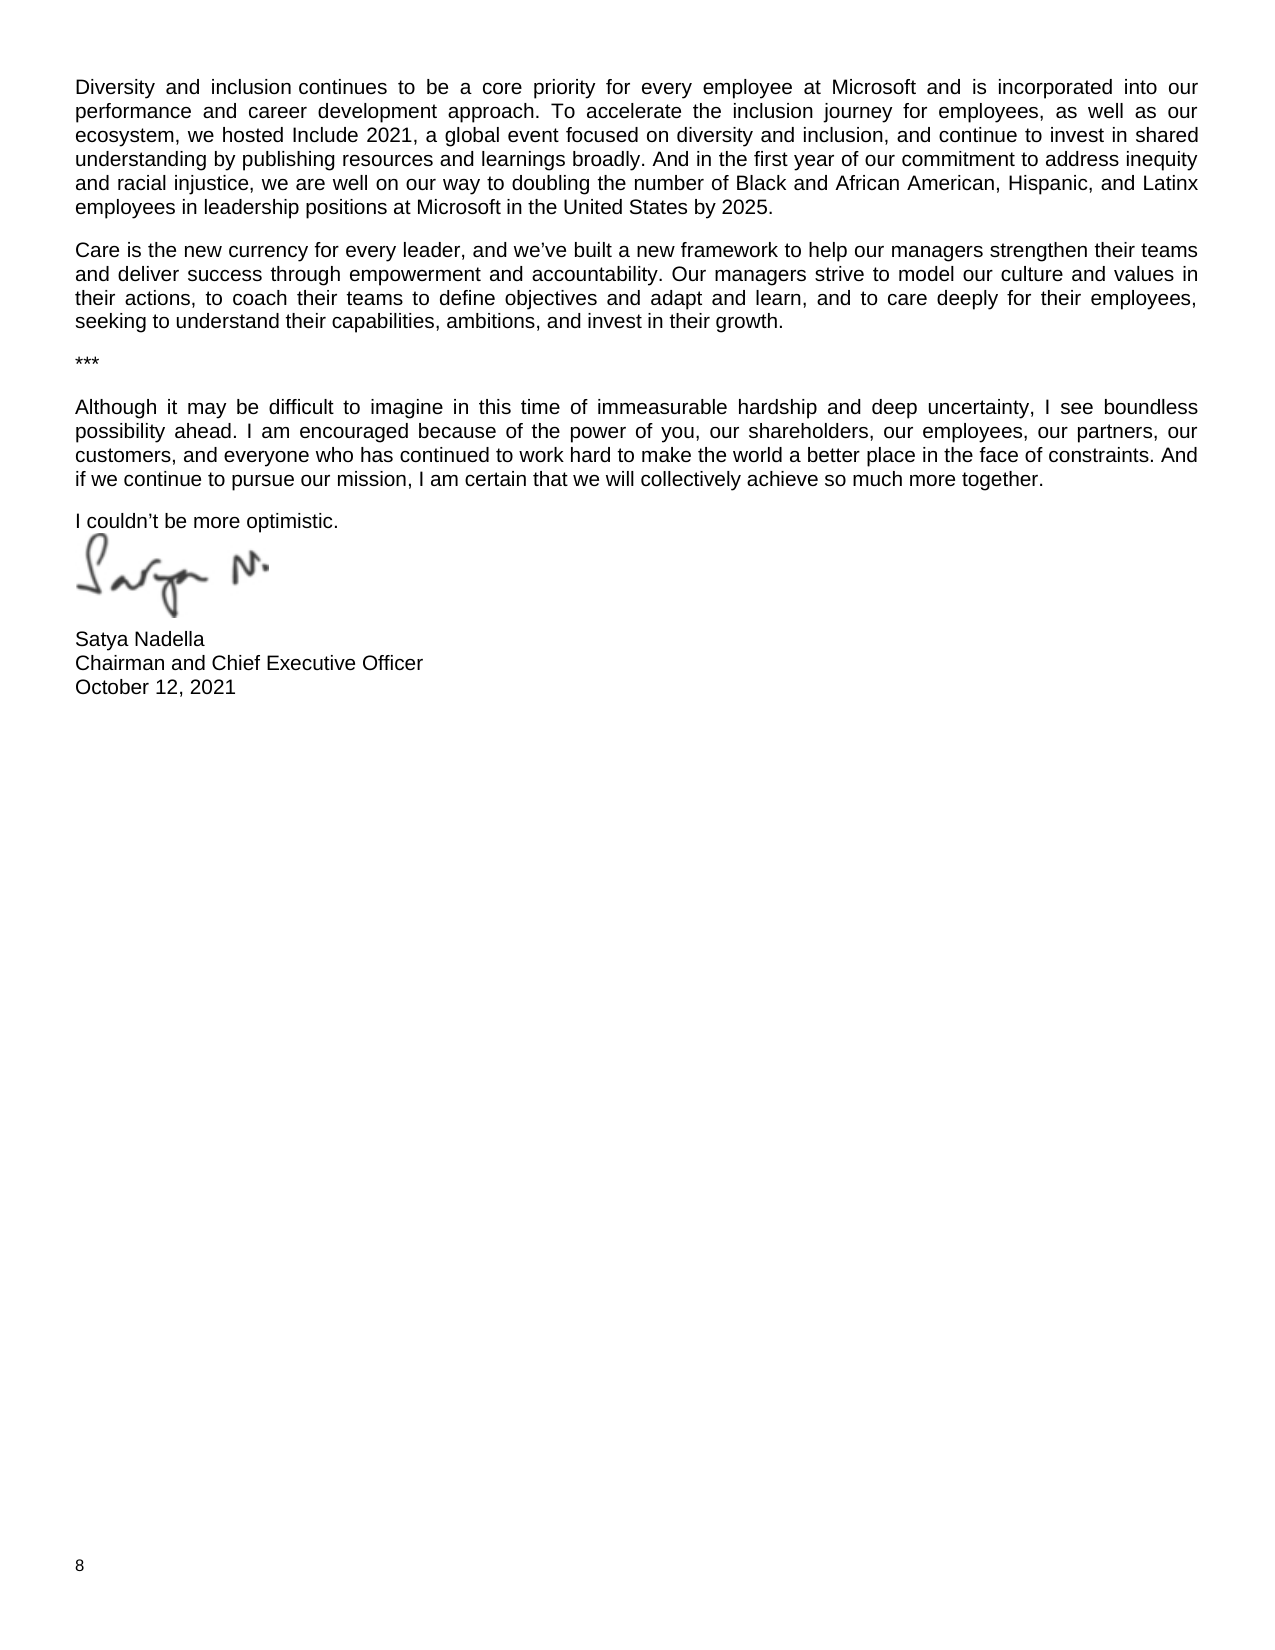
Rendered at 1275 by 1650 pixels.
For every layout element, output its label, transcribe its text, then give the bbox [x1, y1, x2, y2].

picture [75, 533, 269, 618]
text Although it may be difficult to imagine in this time of immeasurable hardship and deep uncertainty, I see boundless possibility ahead. I am encouraged because of the power of you, our shareholders, our employees, our partners, our customers, and everyone who has continued to work hard to make the world a better place in the face of constraints. And if we continue to pursue our mission, I am certain that we will collectively achieve so much more together. [75, 395, 1200, 491]
text Satya Nadella [75, 627, 1200, 651]
text Diversity and inclusion continues to be a core priority for every employee at Microsoft and is incorporated into our performance and career development approach. To accelerate the inclusion journey for employees, as well as our ecosystem, we hosted Include 2021, a global event focused on diversity and inclusion, and continue to invest in shared understanding by publishing resources and learnings broadly. And in the first year of our commitment to address inequity and racial injustice, we are well on our way to doubling the number of Black and African American, Hispanic, and Latinx employees in leadership positions at Microsoft in the United States by 2025. [75, 75, 1200, 219]
text *** [75, 352, 1200, 376]
text I couldn’t be more optimistic. [75, 509, 1200, 533]
text Chairman and Chief Executive Officer [75, 651, 1200, 675]
text Care is the new currency for every leader, and we’ve built a new framework to help our managers strengthen their teams and deliver success through empowerment and accountability. Our managers strive to model our culture and values in their actions, to coach their teams to define objectives and adapt and learn, and to care deeply for their employees, seeking to understand their capabilities, ambitions, and invest in their growth. [75, 237, 1200, 333]
text October 12, 2021 [75, 675, 1200, 699]
